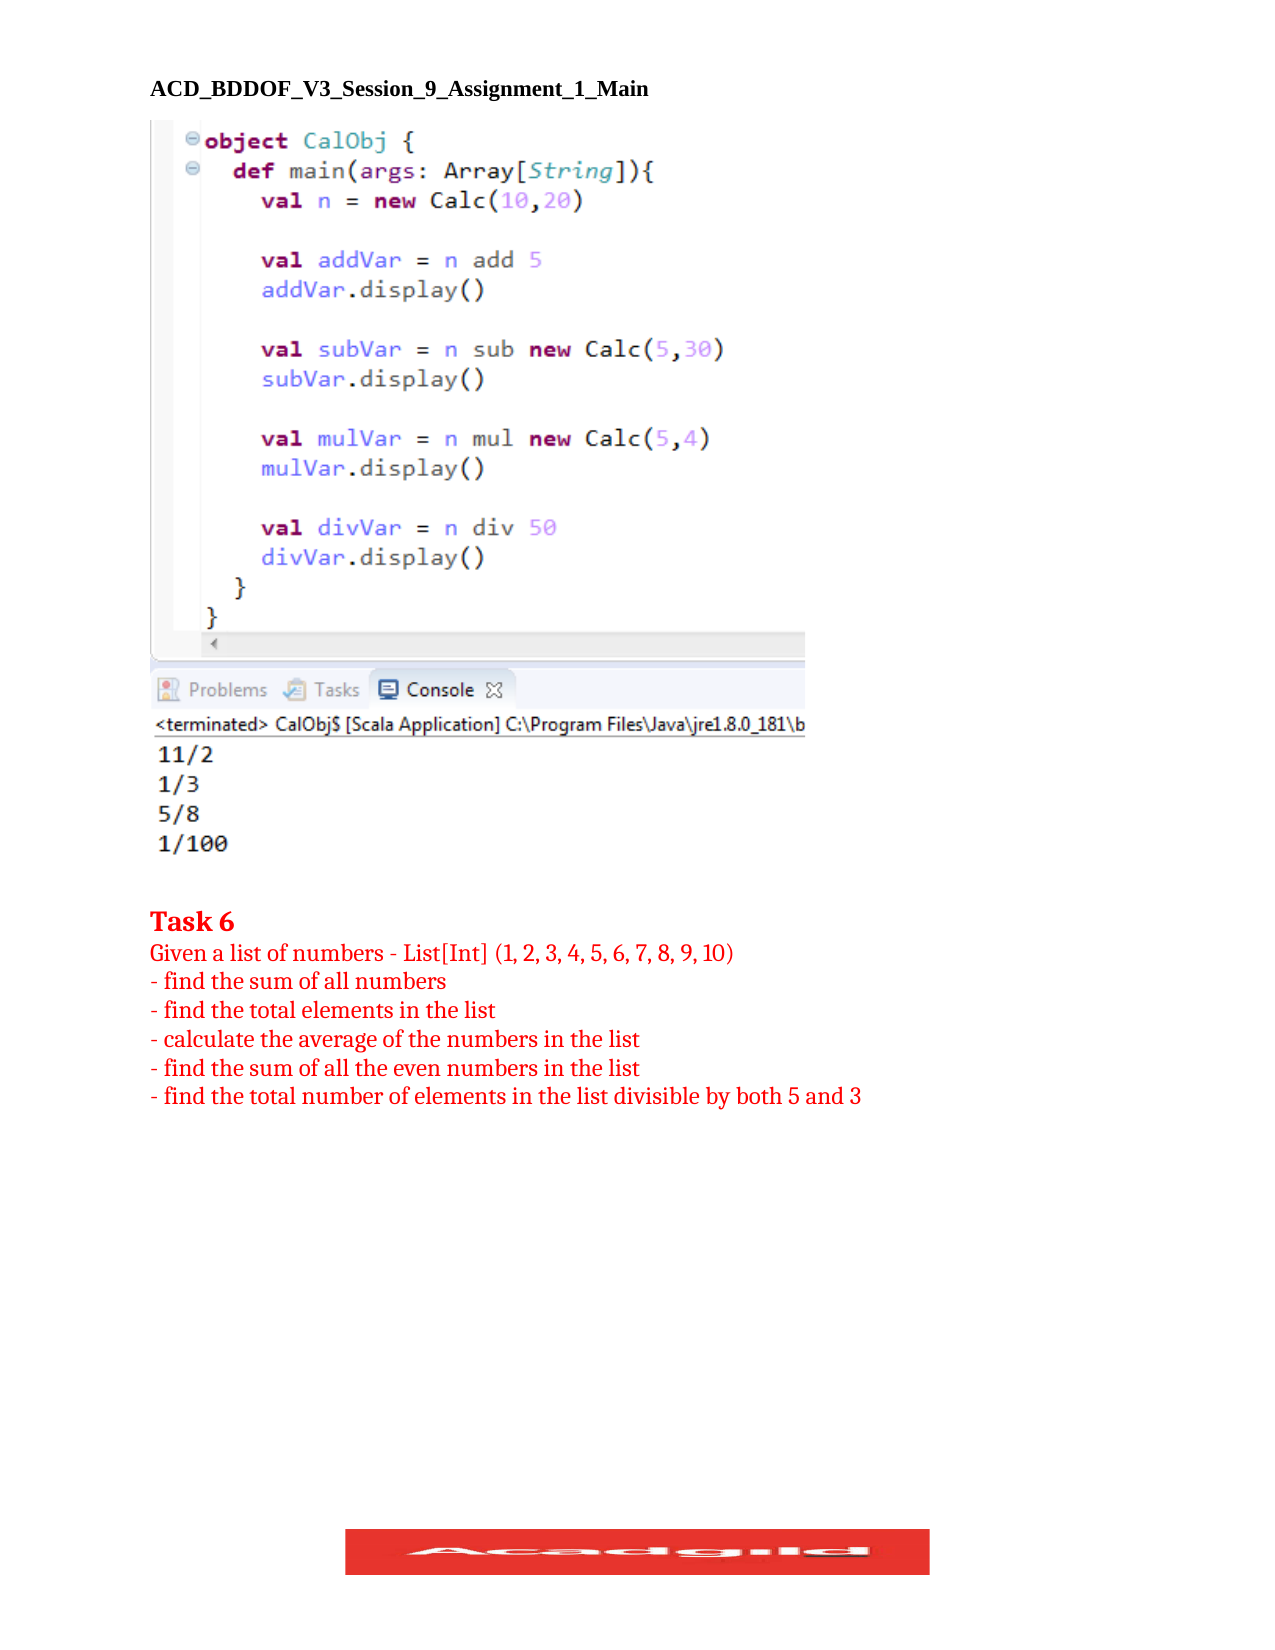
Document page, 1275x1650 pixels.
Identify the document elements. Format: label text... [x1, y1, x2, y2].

picture [150, 120, 806, 872]
text - calculate the average of the numbers in the list [150, 1025, 1125, 1053]
text Given a list of numbers - List[Int] (1, 2, 3, 4, 5, 6, 7, 8, 9, 10) [150, 938, 1125, 967]
text Task 6 [150, 905, 1125, 938]
text - find the total elements in the list [150, 996, 1125, 1025]
text - find the sum of all the even numbers in the list [150, 1053, 1125, 1082]
text - find the total number of elements in the list divisible by both 5 and 3 [150, 1082, 1125, 1111]
picture [345, 1529, 930, 1575]
text - find the sum of all numbers [150, 967, 1125, 996]
